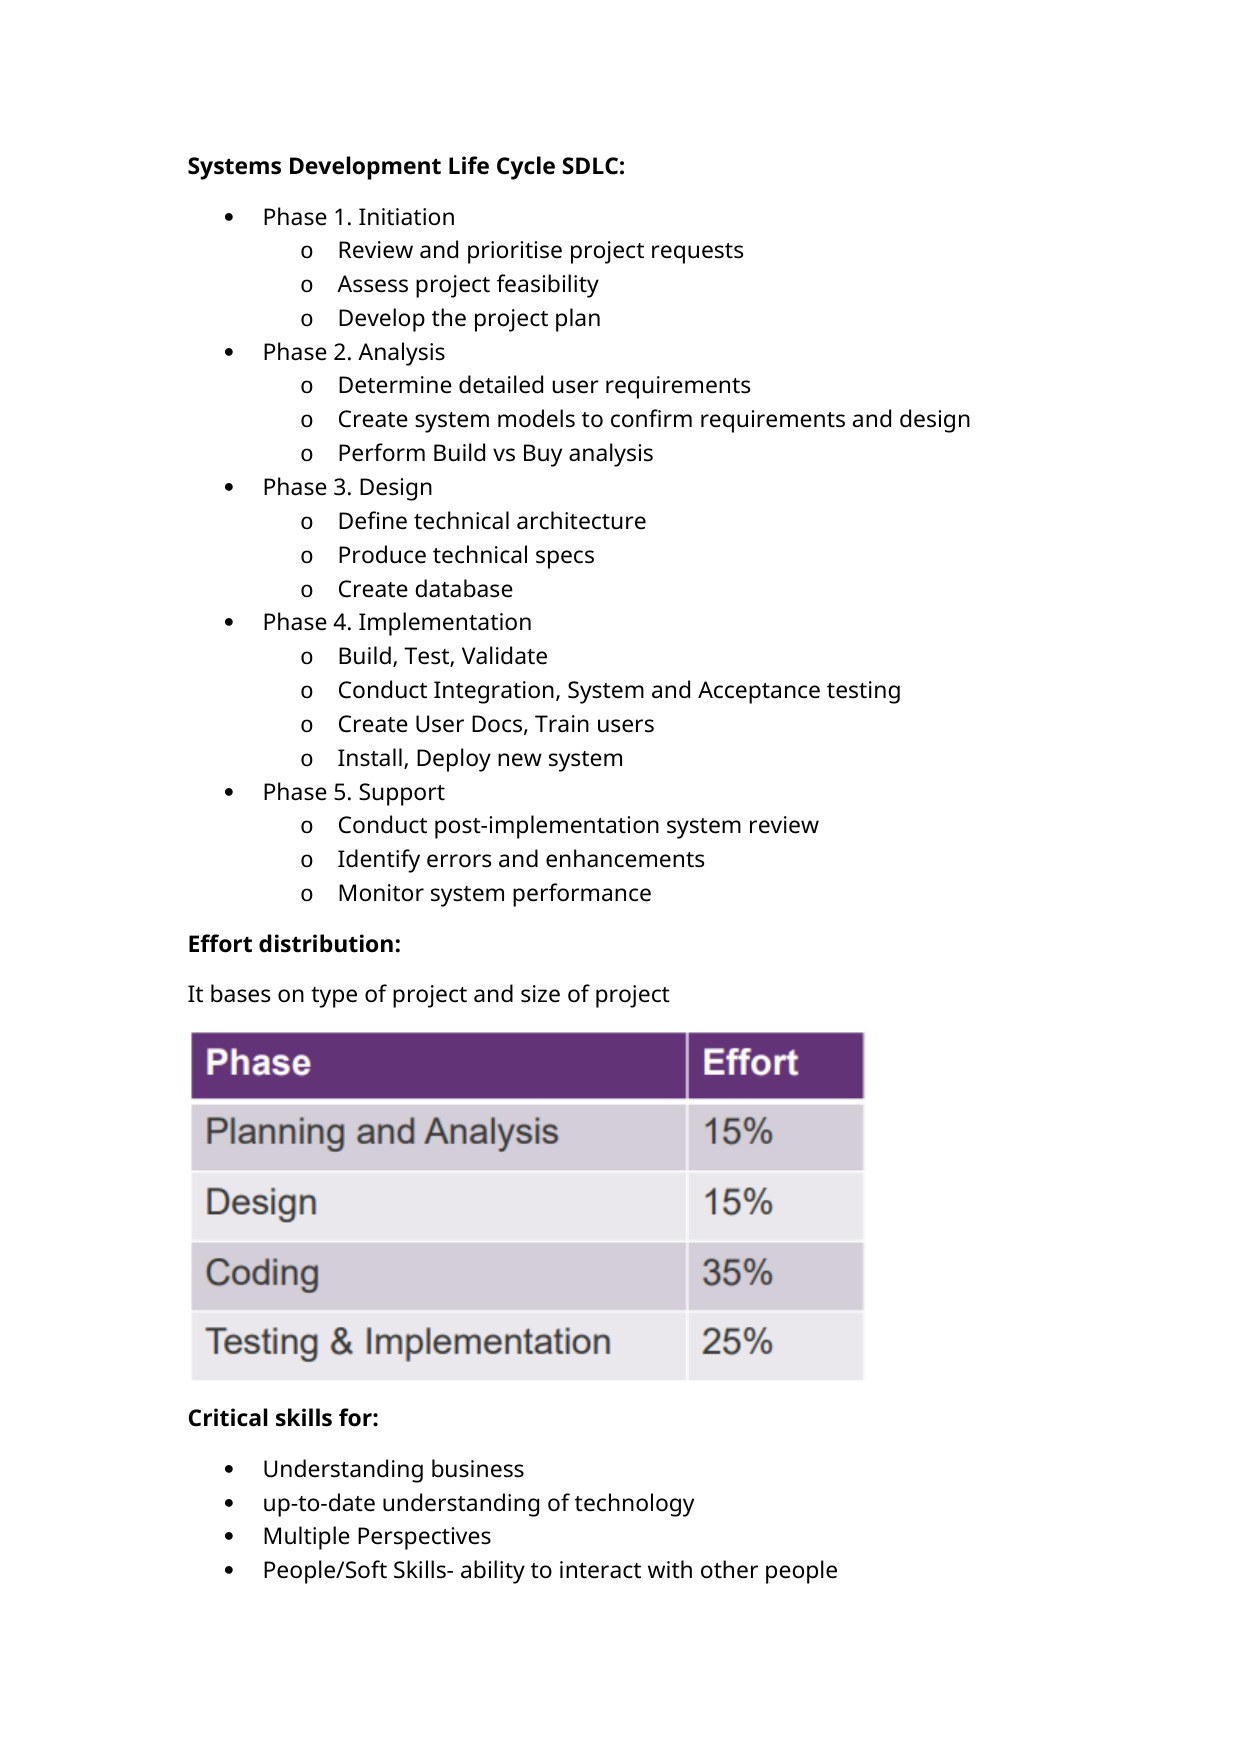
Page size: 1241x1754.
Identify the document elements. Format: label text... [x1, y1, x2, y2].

text It bases on type of project and size of project [187, 978, 1053, 1009]
list Conduct Integration, System and Acceptance testing [300, 674, 1053, 705]
list Multiple Perspectives [225, 1520, 1053, 1551]
list Review and prioritise project requests [300, 234, 1053, 266]
list Develop the project plan [300, 302, 1053, 333]
list Phase 5. Support [225, 776, 1053, 807]
list Phase 4. Implementation [225, 606, 1053, 638]
picture [187, 1028, 869, 1384]
list Install, Deploy new system [300, 742, 1053, 773]
text Systems Development Life Cycle SDLC: [187, 150, 1053, 181]
list Perform Build vs Buy analysis [300, 437, 1053, 468]
text Effort distribution: [187, 927, 1053, 959]
list Conduct post-implementation system review [300, 809, 1053, 841]
list Phase 3. Design [225, 471, 1053, 502]
list Assess project feasibility [300, 268, 1053, 299]
list Determine detailed user requirements [300, 369, 1053, 401]
list Phase 2. Analysis [225, 336, 1053, 367]
list Create User Docs, Train users [300, 708, 1053, 739]
list Create system models to confirm requirements and design [300, 403, 1053, 435]
list Understanding business [225, 1453, 1053, 1484]
list Create database [300, 572, 1053, 604]
list People/Soft Skills- ability to interact with other people [225, 1554, 1053, 1585]
list Build, Test, Validate [300, 640, 1053, 671]
list Define technical architecture [300, 505, 1053, 536]
list Identify errors and enhancements [300, 843, 1053, 874]
list Phase 1. Initiation [225, 200, 1053, 232]
list Produce technical specs [300, 539, 1053, 570]
text Critical skills for: [187, 1402, 1053, 1433]
list up-to-date understanding of technology [225, 1486, 1053, 1518]
list Monitor system performance [300, 877, 1053, 908]
